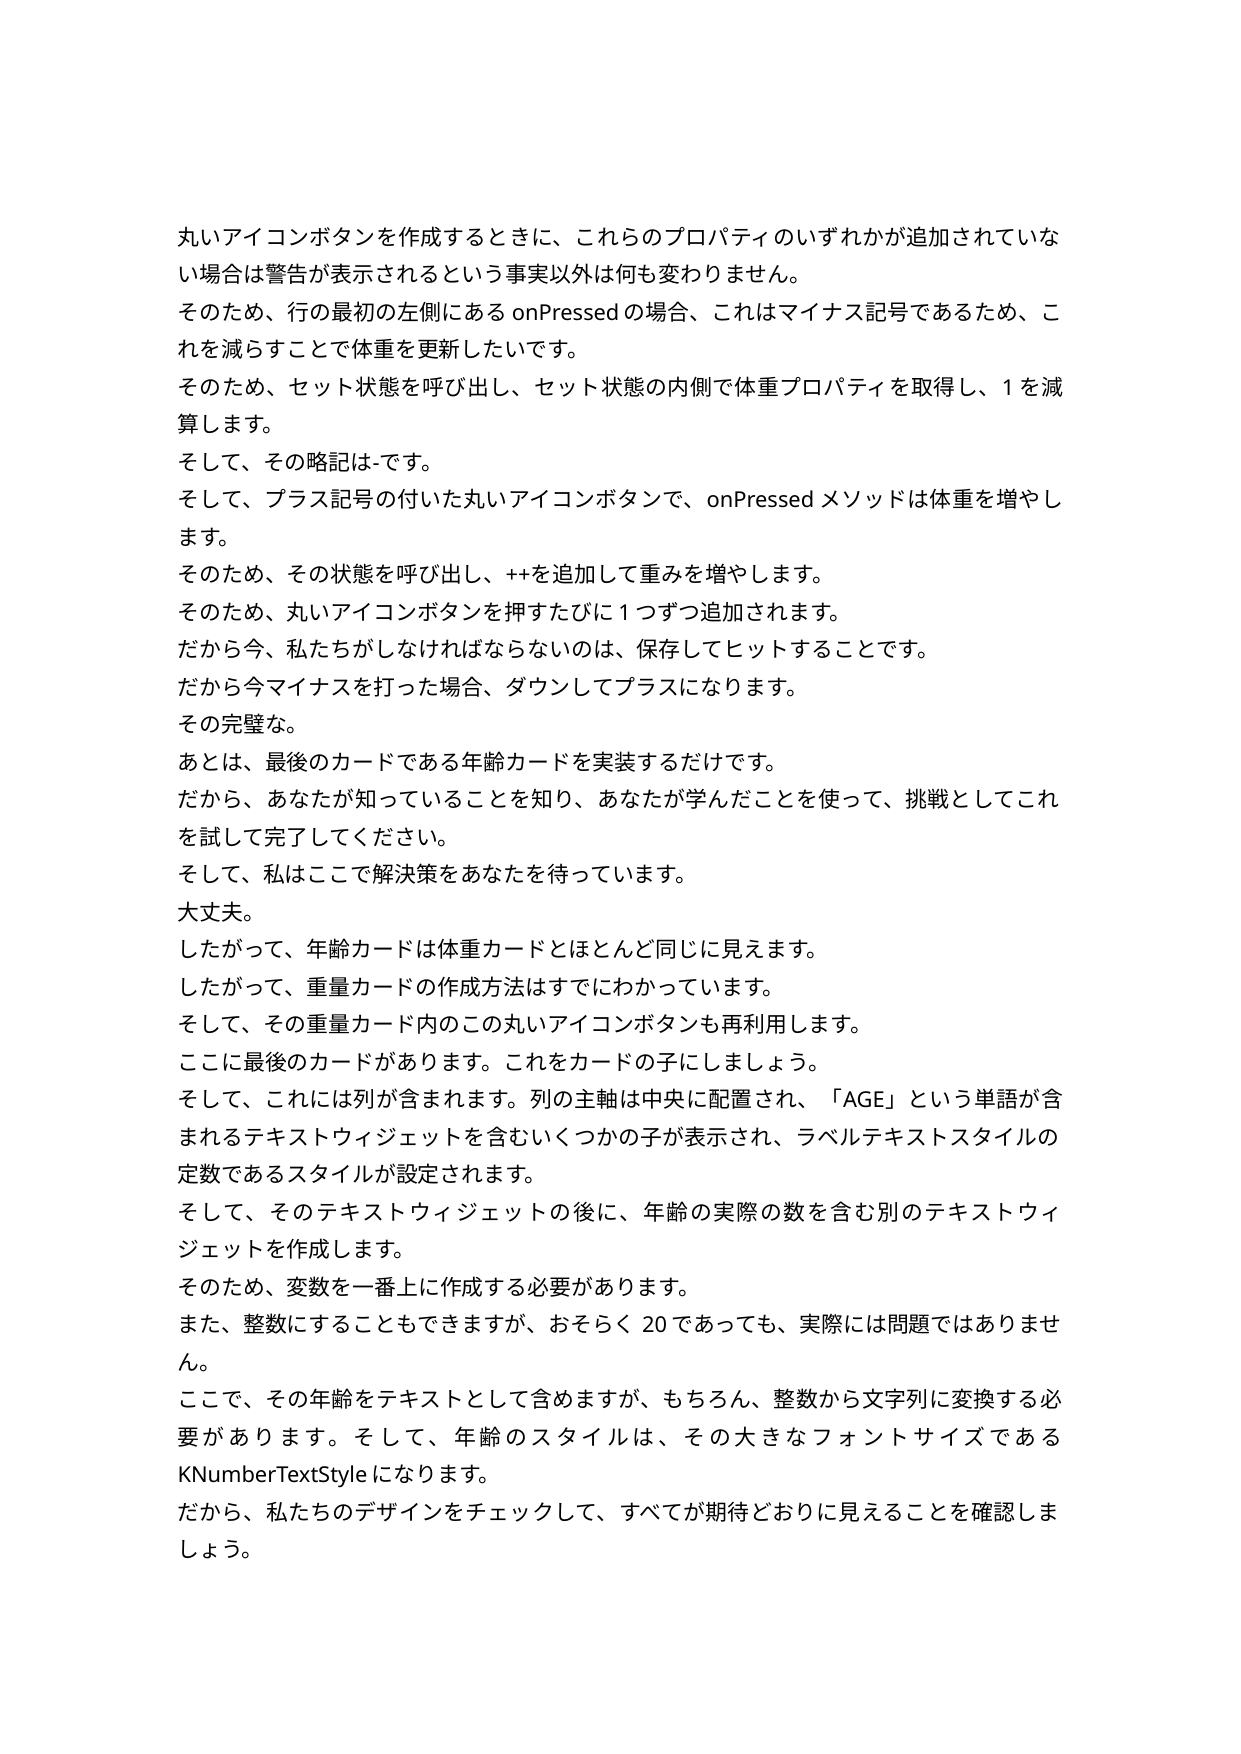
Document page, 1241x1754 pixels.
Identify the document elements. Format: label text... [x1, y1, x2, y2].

text そのため、セット状態を呼び出し、セット状態の内側で体重プロパティを取得し、1を減算します。 [177, 367, 1063, 442]
text そして、そのテキストウィジェットの後に、年齢の実際の数を含む別のテキストウィジェットを作成します。 [177, 1192, 1063, 1267]
text 丸いアイコンボタンを作成するときに、これらのプロパティのいずれかが追加されていない場合は警告が表示されるという事実以外は何も変わりません。 [177, 217, 1063, 292]
text その完璧な。 [177, 704, 1063, 742]
text したがって、年齢カードは体重カードとほとんど同じに見えます。 [177, 929, 1063, 967]
text したがって、重量カードの作成方法はすでにわかっています。 [177, 967, 1063, 1004]
text だから、あなたが知っていることを知り、あなたが学んだことを使って、挑戦としてこれを試して完了してください。 [177, 779, 1063, 854]
text だから今、私たちがしなければならないのは、保存してヒットすることです。 [177, 629, 1063, 667]
text そして、これには列が含まれます。列の主軸は中央に配置され、「AGE」という単語が含まれるテキストウィジェットを含むいくつかの子が表示され、ラベルテキストスタイルの定数であるスタイルが設定されます。 [177, 1079, 1063, 1192]
text そして、プラス記号の付いた丸いアイコンボタンで、onPressedメソッドは体重を増やします。 [177, 479, 1063, 554]
text あとは、最後のカードである年齢カードを実装するだけです。 [177, 742, 1063, 779]
text そのため、その状態を呼び出し、++を追加して重みを増やします。 [177, 554, 1063, 592]
text そのため、行の最初の左側にあるonPressedの場合、これはマイナス記号であるため、これを減らすことで体重を更新したいです。 [177, 292, 1063, 367]
text そのため、丸いアイコンボタンを押すたびに1つずつ追加されます。 [177, 592, 1063, 629]
text そして、私はここで解決策をあなたを待っています。 [177, 854, 1063, 892]
text 大丈夫。 [177, 892, 1063, 929]
text そして、その略記は-です。 [177, 442, 1063, 479]
text だから、私たちのデザインをチェックして、すべてが期待どおりに見えることを確認しましょう。 [177, 1492, 1063, 1567]
text ここに最後のカードがあります。これをカードの子にしましょう。 [177, 1042, 1063, 1079]
text ここで、その年齢をテキストとして含めますが、もちろん、整数から文字列に変換する必要があります。そして、年齢のスタイルは、その大きなフォントサイズであるKNumberTextStyleになります。 [177, 1379, 1063, 1492]
text そのため、変数を一番上に作成する必要があります。 [177, 1267, 1063, 1304]
text だから今マイナスを打った場合、ダウンしてプラスになります。 [177, 667, 1063, 704]
text また、整数にすることもできますが、おそらく20であっても、実際には問題ではありません。 [177, 1304, 1063, 1379]
text そして、その重量カード内のこの丸いアイコンボタンも再利用します。 [177, 1004, 1063, 1042]
